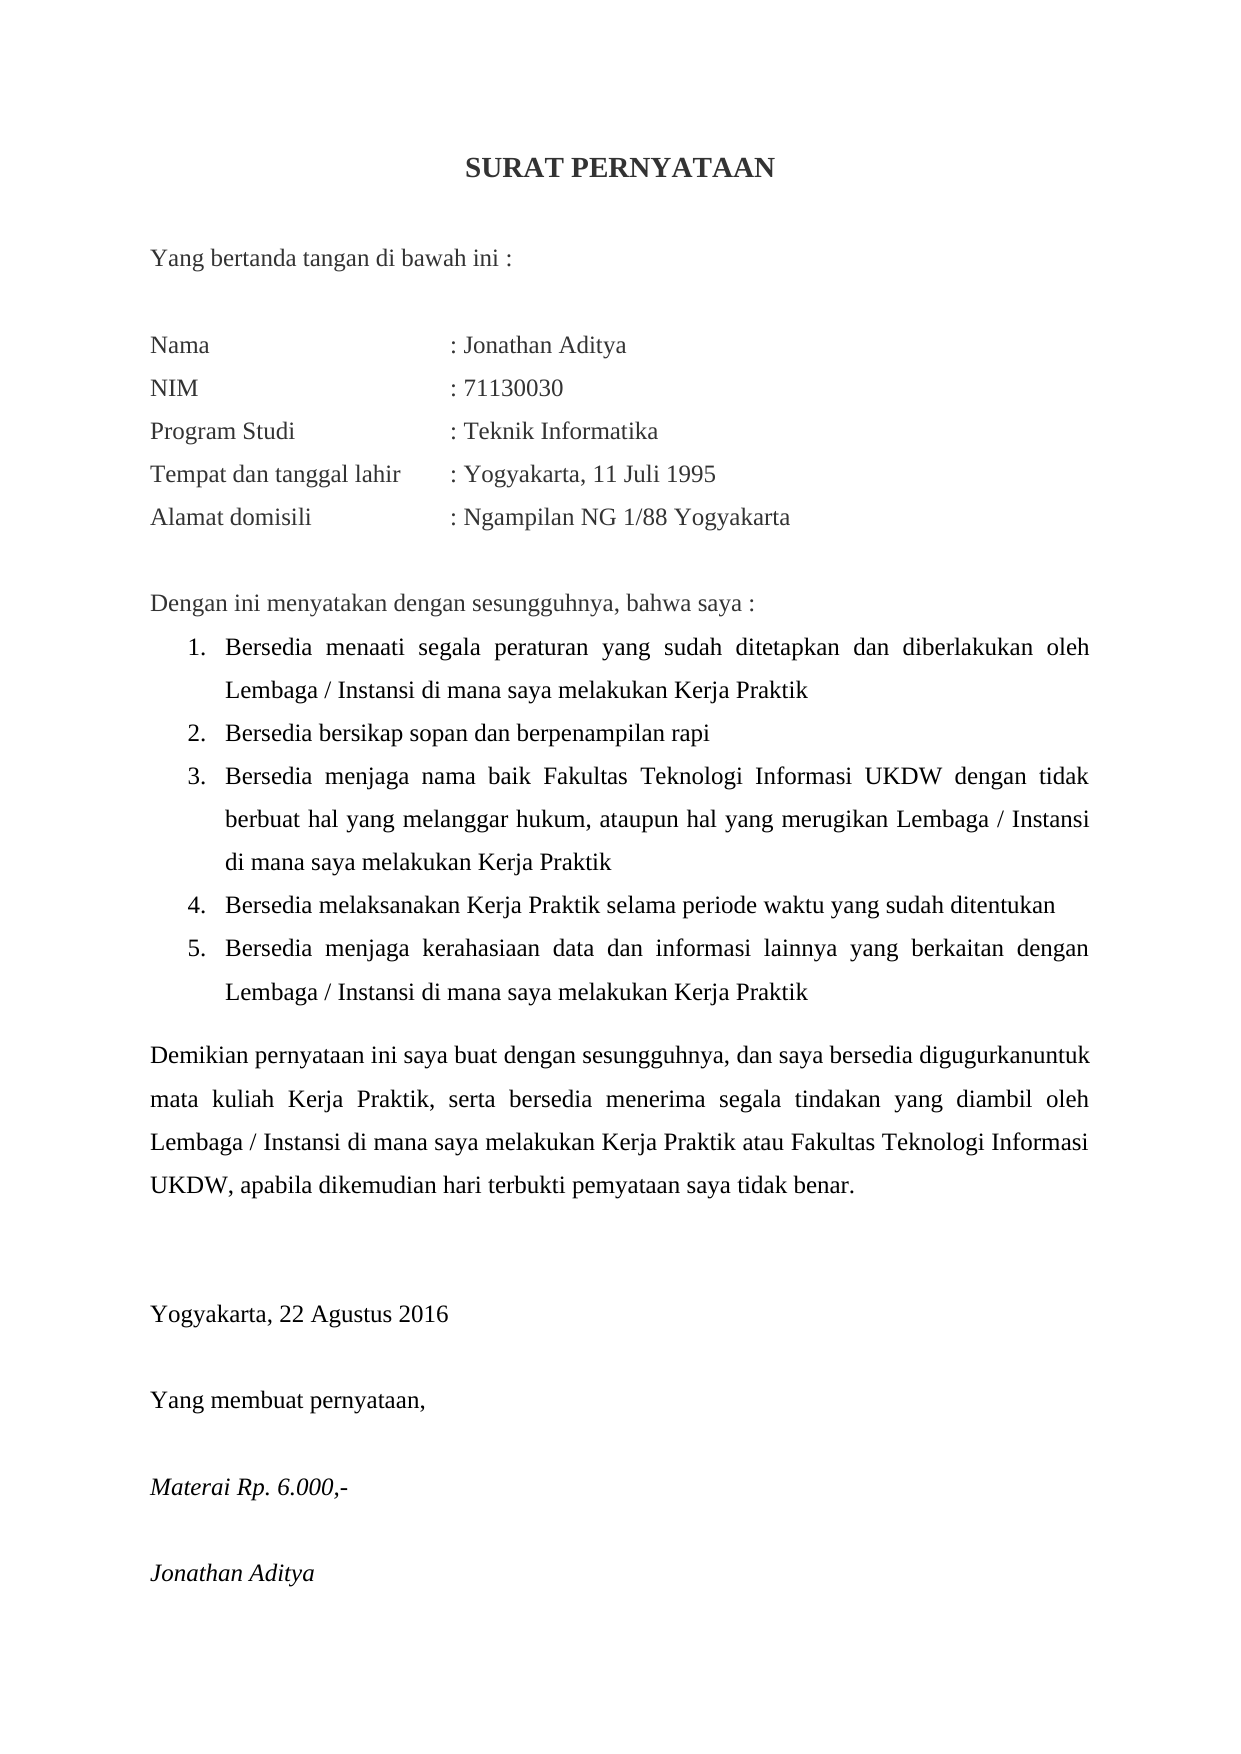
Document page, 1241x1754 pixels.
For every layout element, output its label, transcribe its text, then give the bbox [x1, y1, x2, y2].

text Program Studi : Teknik Informatika [150, 416, 1090, 445]
text SURAT PERNYATAAN [150, 150, 1090, 183]
list Bersedia menjaga kerahasiaan data dan informasi lainnya yang berkaitan dengan Lembaga / Instansi di mana saya melakukan Kerja Praktik [187, 933, 1090, 1005]
list Bersedia menjaga nama baik Fakultas Teknologi Informasi UKDW dengan tidak berbuat hal yang melanggar hukum, ataupun hal yang merugikan Lembaga / Instansi di mana saya melakukan Kerja Praktik [187, 761, 1090, 876]
text NIM : 71130030 [150, 373, 1090, 402]
text Jonathan Aditya [150, 1558, 1090, 1587]
text Demikian pernyataan ini saya buat dengan sesungguhnya, dan saya bersedia digugurkanuntuk mata kuliah Kerja Praktik, serta bersedia menerima segala tindakan yang diambil oleh Lembaga / Instansi di mana saya melakukan Kerja Praktik atau Fakultas Teknologi Informasi UKDW, apabila dikemudian hari terbukti pemyataan saya tidak benar. [150, 1041, 1090, 1199]
text Yogyakarta, 22 Agustus 2016 [150, 1299, 1090, 1328]
text Alamat domisili : Ngampilan NG 1/88 Yogyakarta [150, 502, 1090, 531]
text Materai Rp. 6.000,- [150, 1472, 1090, 1501]
text Dengan ini menyatakan dengan sesungguhnya, bahwa saya : [150, 588, 1090, 617]
text Yang bertanda tangan di bawah ini : [150, 243, 1090, 272]
text Yang membuat pernyataan, [150, 1386, 1090, 1414]
list Bersedia menaati segala peraturan yang sudah ditetapkan dan diberlakukan oleh Lembaga / Instansi di mana saya melakukan Kerja Praktik [187, 632, 1090, 703]
list Bersedia bersikap sopan dan berpenampilan rapi [187, 718, 1090, 747]
text Tempat dan tanggal lahir : Yogyakarta, 11 Juli 1995 [150, 459, 1090, 488]
text Nama : Jonathan Aditya [150, 330, 1090, 358]
list Bersedia melaksanakan Kerja Praktik selama periode waktu yang sudah ditentukan [187, 890, 1090, 919]
